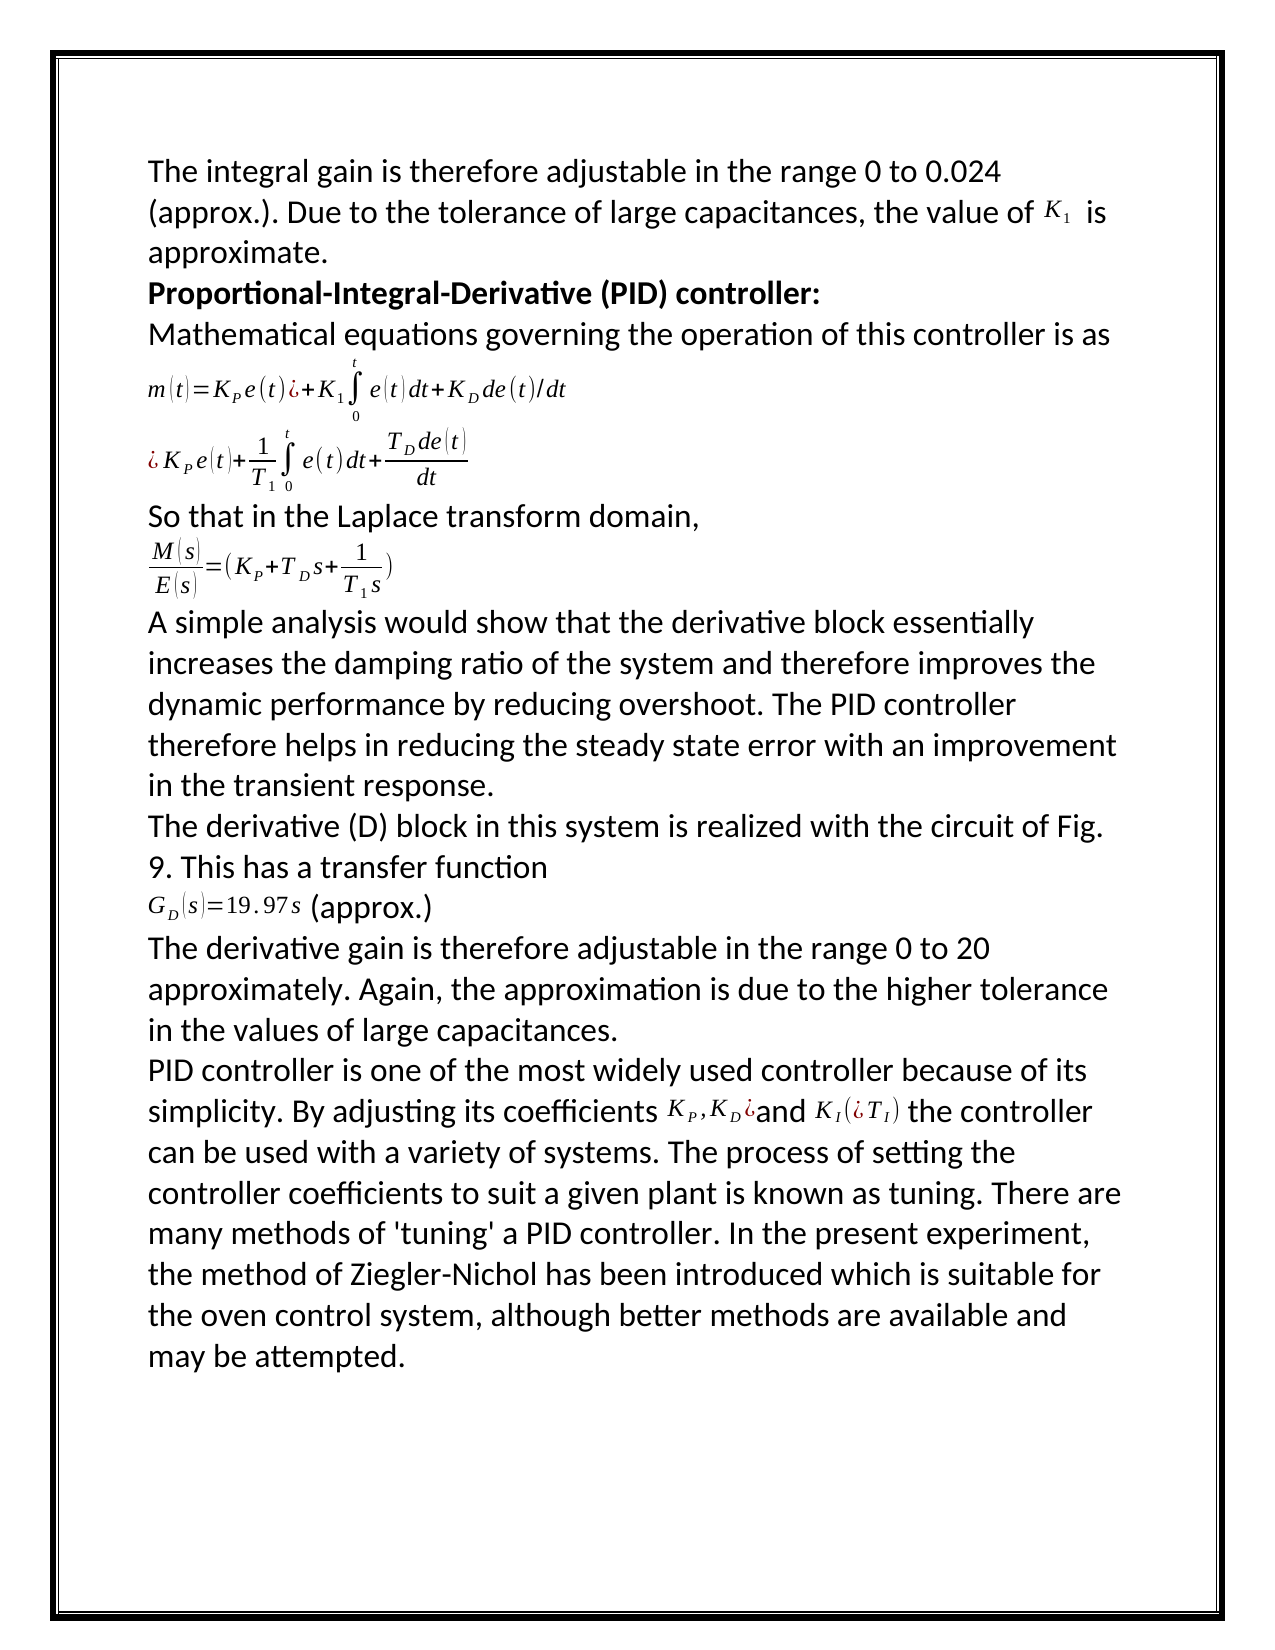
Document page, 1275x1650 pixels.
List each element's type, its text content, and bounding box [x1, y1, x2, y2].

text A simple analysis would show that the derivative block essentially increases the damping ratio of the system and therefore improves the dynamic performance by reducing overshoot. The PID controller therefore helps in reducing the steady state error with an improvement in the transient response. [148, 601, 1125, 805]
text Proportional-Integral-Derivative (PID) controller: [148, 272, 1125, 313]
text The derivative gain is therefore adjustable in the range 0 to 20 approximately. Again, the approximation is due to the higher tolerance in the values of large capacitances. [148, 927, 1125, 1049]
text PID controller is one of the most widely used controller because of its simplicity. By adjusting its coefficients and the controller can be used with a variety of systems. The process of setting the controller coefficients to suit a given plant is known as tuning. There are many methods of 'tuning' a PID controller. In the present experiment, the method of Ziegler-Nichol has been introduced which is suitable for the oven control system, although better methods are available and may be attempted. [148, 1049, 1125, 1375]
text Mathematical equations governing the operation of this controller is as [148, 313, 1125, 424]
text The derivative (D) block in this system is realized with the circuit of Fig. 9. This has a transfer function [148, 805, 1125, 887]
text So that in the Laplace transform domain, [148, 495, 1125, 536]
text (approx.) [148, 887, 1125, 927]
text The integral gain is therefore adjustable in the range 0 to 0.024 (approx.). Due to the tolerance of large capacitances, the value of is approximate. [148, 150, 1125, 272]
